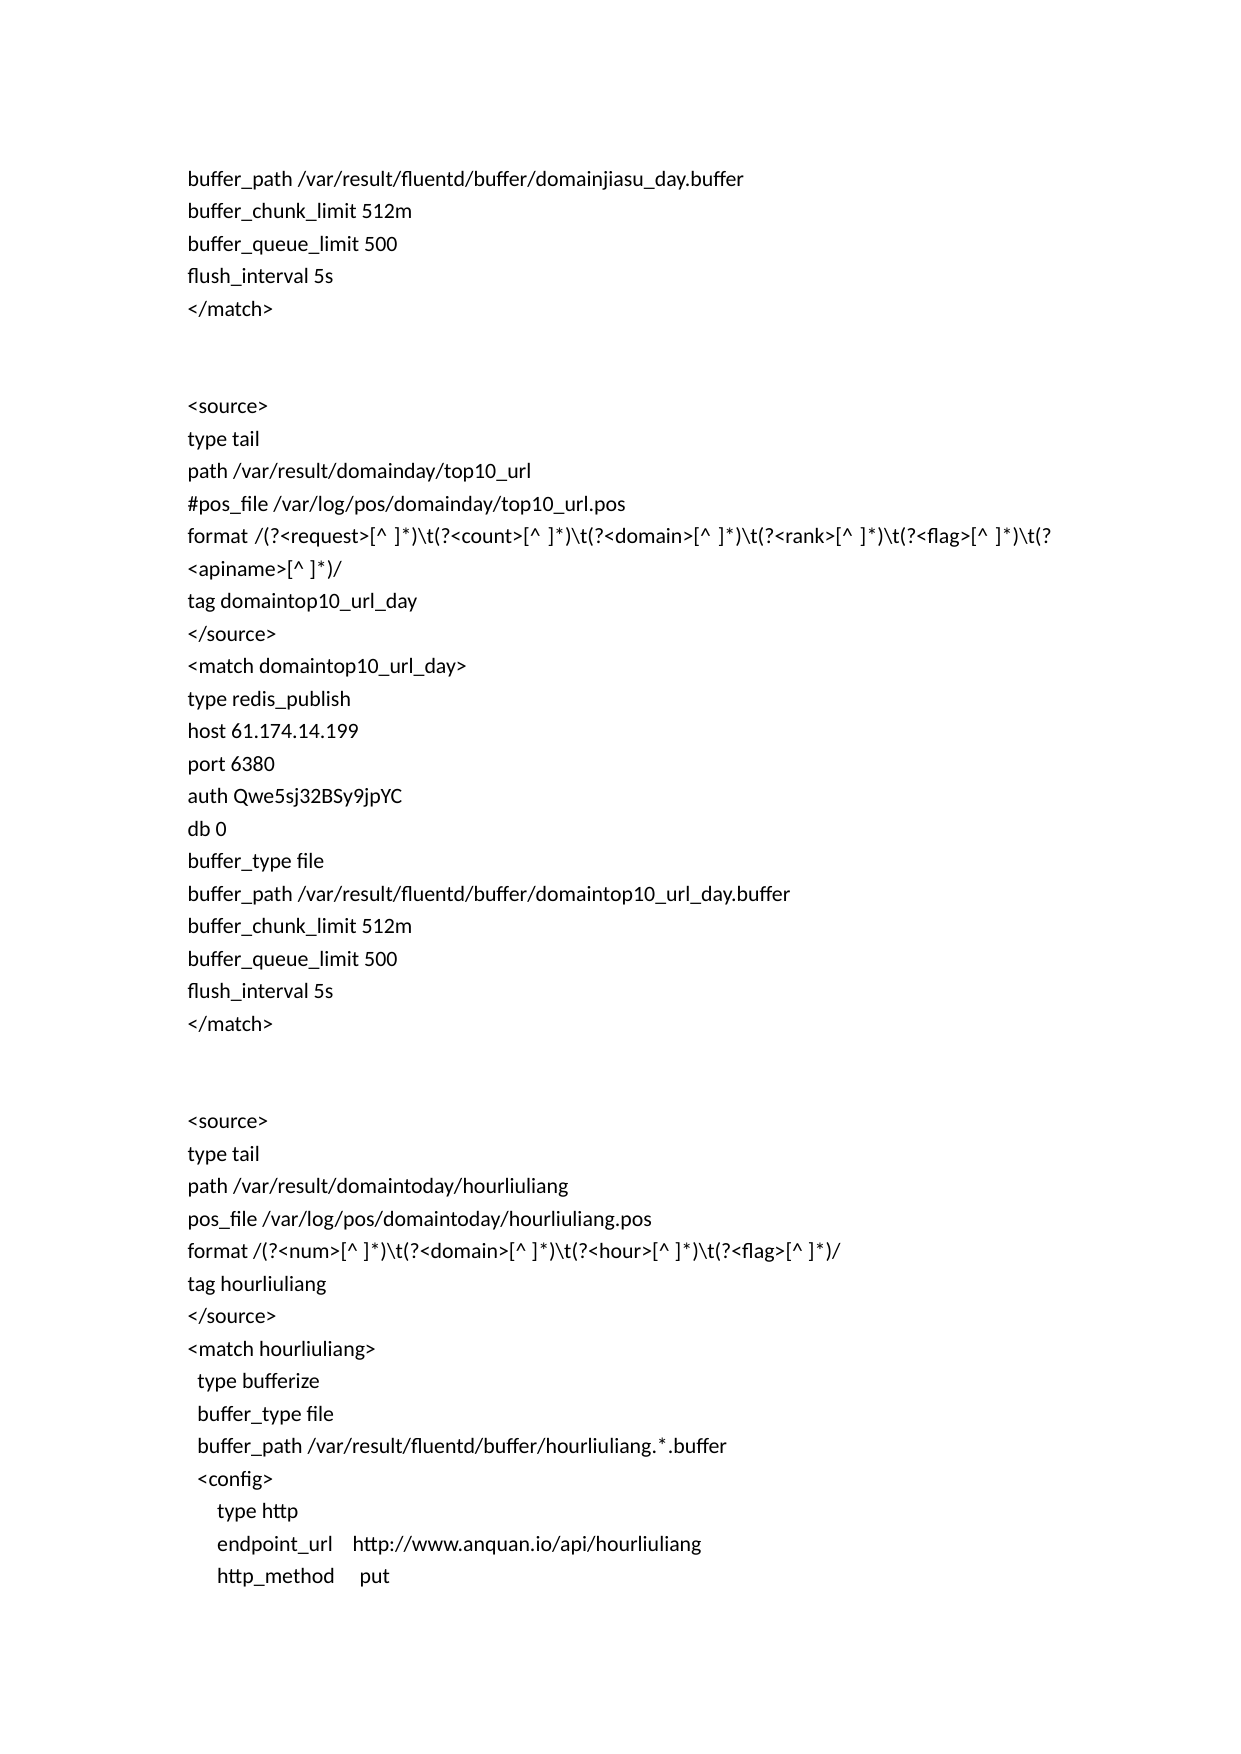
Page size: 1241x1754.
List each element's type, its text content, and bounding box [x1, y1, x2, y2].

text </match> [187, 292, 1053, 324]
text flush_interval 5s [187, 974, 1053, 1007]
text type tail [187, 422, 1053, 454]
text </source> [187, 1299, 1053, 1332]
text buffer_path /var/result/fluentd/buffer/domaintop10_url_day.buffer [187, 877, 1053, 909]
text buffer_chunk_limit 512m [187, 909, 1053, 942]
text format /(?<num>[^ ]*)\t(?<domain>[^ ]*)\t(?<hour>[^ ]*)\t(?<flag>[^ ]*)/ [187, 1234, 1053, 1267]
text tag domaintop10_url_day [187, 584, 1053, 617]
text format /(?<request>[^ ]*)\t(?<count>[^ ]*)\t(?<domain>[^ ]*)\t(?<rank>[^ ]*)\t(?<flag>[^ ]*)\t(?<apiname>[^ ]*)/ [187, 519, 1053, 584]
text buffer_type file [187, 844, 1053, 877]
text host 61.174.14.199 [187, 714, 1053, 747]
text #pos_file /var/log/pos/domainday/top10_url.pos [187, 487, 1053, 519]
text http_method put [187, 1559, 1053, 1592]
text <match domaintop10_url_day> [187, 649, 1053, 682]
text port 6380 [187, 747, 1053, 779]
text flush_interval 5s [187, 259, 1053, 292]
text buffer_type file [187, 1397, 1053, 1429]
text <config> [187, 1462, 1053, 1494]
text auth Qwe5sj32BSy9jpYC [187, 779, 1053, 812]
text <source> [187, 389, 1053, 422]
text type redis_publish [187, 682, 1053, 714]
text buffer_queue_limit 500 [187, 942, 1053, 974]
text buffer_path /var/result/fluentd/buffer/domainjiasu_day.buffer [187, 162, 1053, 194]
text buffer_queue_limit 500 [187, 227, 1053, 259]
text tag hourliuliang [187, 1267, 1053, 1299]
text buffer_chunk_limit 512m [187, 194, 1053, 227]
text <source> [187, 1104, 1053, 1137]
text buffer_path /var/result/fluentd/buffer/hourliuliang.*.buffer [187, 1429, 1053, 1462]
text </match> [187, 1007, 1053, 1039]
text </source> [187, 617, 1053, 649]
text type bufferize [187, 1364, 1053, 1397]
text endpoint_url http://www.anquan.io/api/hourliuliang [187, 1527, 1053, 1559]
text path /var/result/domaintoday/hourliuliang [187, 1169, 1053, 1202]
text type tail [187, 1137, 1053, 1169]
text pos_file /var/log/pos/domaintoday/hourliuliang.pos [187, 1202, 1053, 1234]
text path /var/result/domainday/top10_url [187, 454, 1053, 487]
text db 0 [187, 812, 1053, 844]
text <match hourliuliang> [187, 1332, 1053, 1364]
text type http [187, 1494, 1053, 1527]
